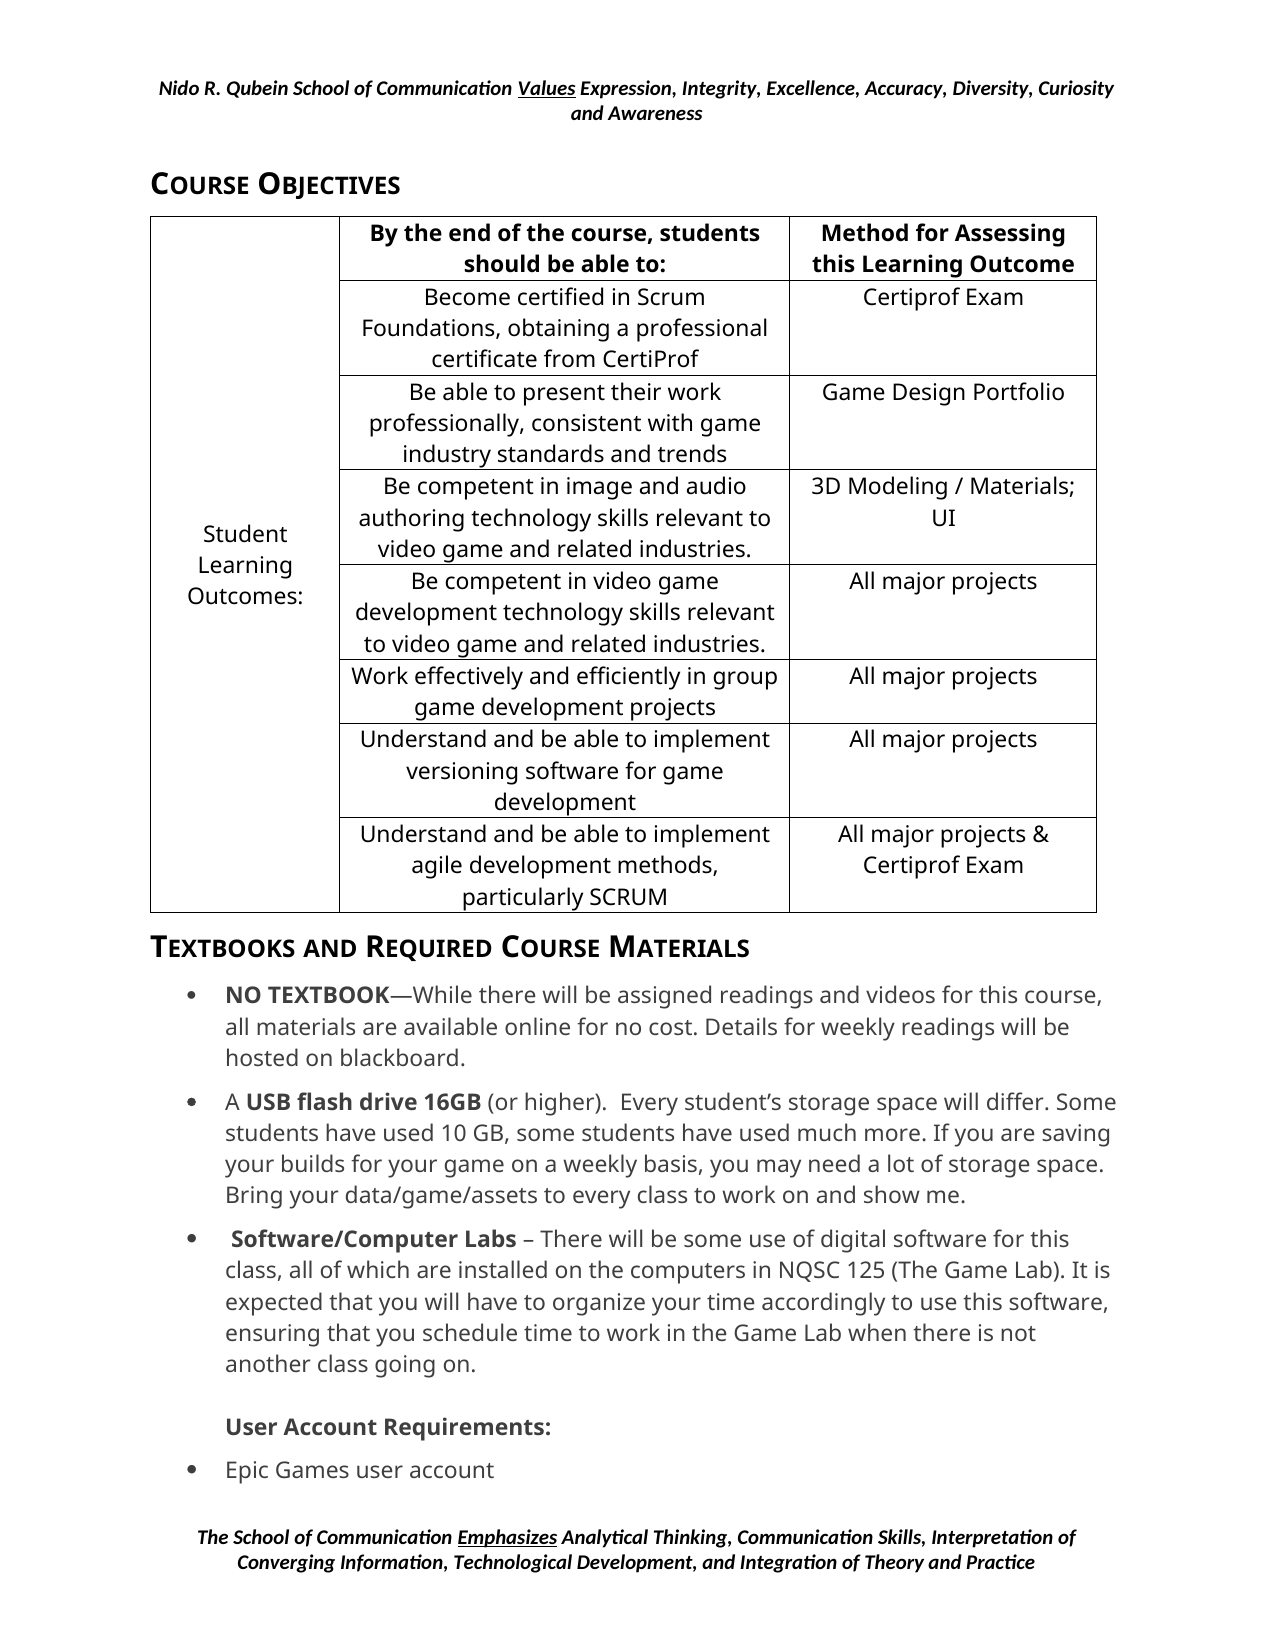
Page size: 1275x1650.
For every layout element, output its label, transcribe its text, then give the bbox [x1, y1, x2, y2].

text Textbooks and Required Course Materials [150, 926, 1125, 967]
table_cell Certiprof Exam [790, 281, 1096, 374]
table_cell Work effectively and efficiently in group game development projects [340, 660, 789, 722]
list A USB flash drive 16GB (or higher). Every student’s storage space will differ. Some students have used 10 GB, some students have used much more. If you are saving your builds for your game on a weekly basis, you may need a lot of storage space. Bring your data/game/assets to every class to work on and show me. [187, 1085, 1125, 1210]
table_cell Be competent in video game development technology skills relevant to video game and related industries. [340, 565, 789, 659]
table_cell All major projects [790, 565, 1096, 659]
table_header Student Learning Outcomes: [151, 217, 339, 912]
table_cell All major projects & Certiprof Exam [790, 818, 1096, 912]
table_cell All major projects [790, 660, 1096, 722]
text NO TEXTBOOK—While there will be assigned readings and videos for this course, all materials are available online for no cost. Details for weekly readings will be hosted on blackboard. [187, 979, 1125, 1073]
table_cell Be competent in image and audio authoring technology skills relevant to video game and related industries. [340, 470, 789, 564]
table_cell 3D Modeling / Materials; UI [790, 470, 1096, 564]
list Software/Computer Labs – There will be some use of digital software for this class, all of which are installed on the computers in NQSC 125 (The Game Lab). It is expected that you will have to organize your time accordingly to use this software, ensuring that you schedule time to work in the Game Lab when there is not another class going on. User Account Requirements: [187, 1223, 1125, 1442]
table_cell Understand and be able to implement agile development methods, particularly SCRUM [340, 818, 789, 912]
table_cell Become certified in Scrum Foundations, obtaining a professional certificate from CertiProf [340, 281, 789, 374]
table_cell Game Design Portfolio [790, 376, 1096, 469]
table_cell Be able to present their work professionally, consistent with game industry standards and trends [340, 376, 789, 469]
text Epic Games user account [187, 1454, 1125, 1485]
table_cell Understand and be able to implement versioning software for game development [340, 724, 789, 817]
text Course Objectives [150, 162, 1125, 204]
table_header Method for Assessing this Learning Outcome [790, 217, 1096, 280]
table_header By the end of the course, students should be able to: [340, 217, 789, 280]
table_cell All major projects [790, 724, 1096, 817]
